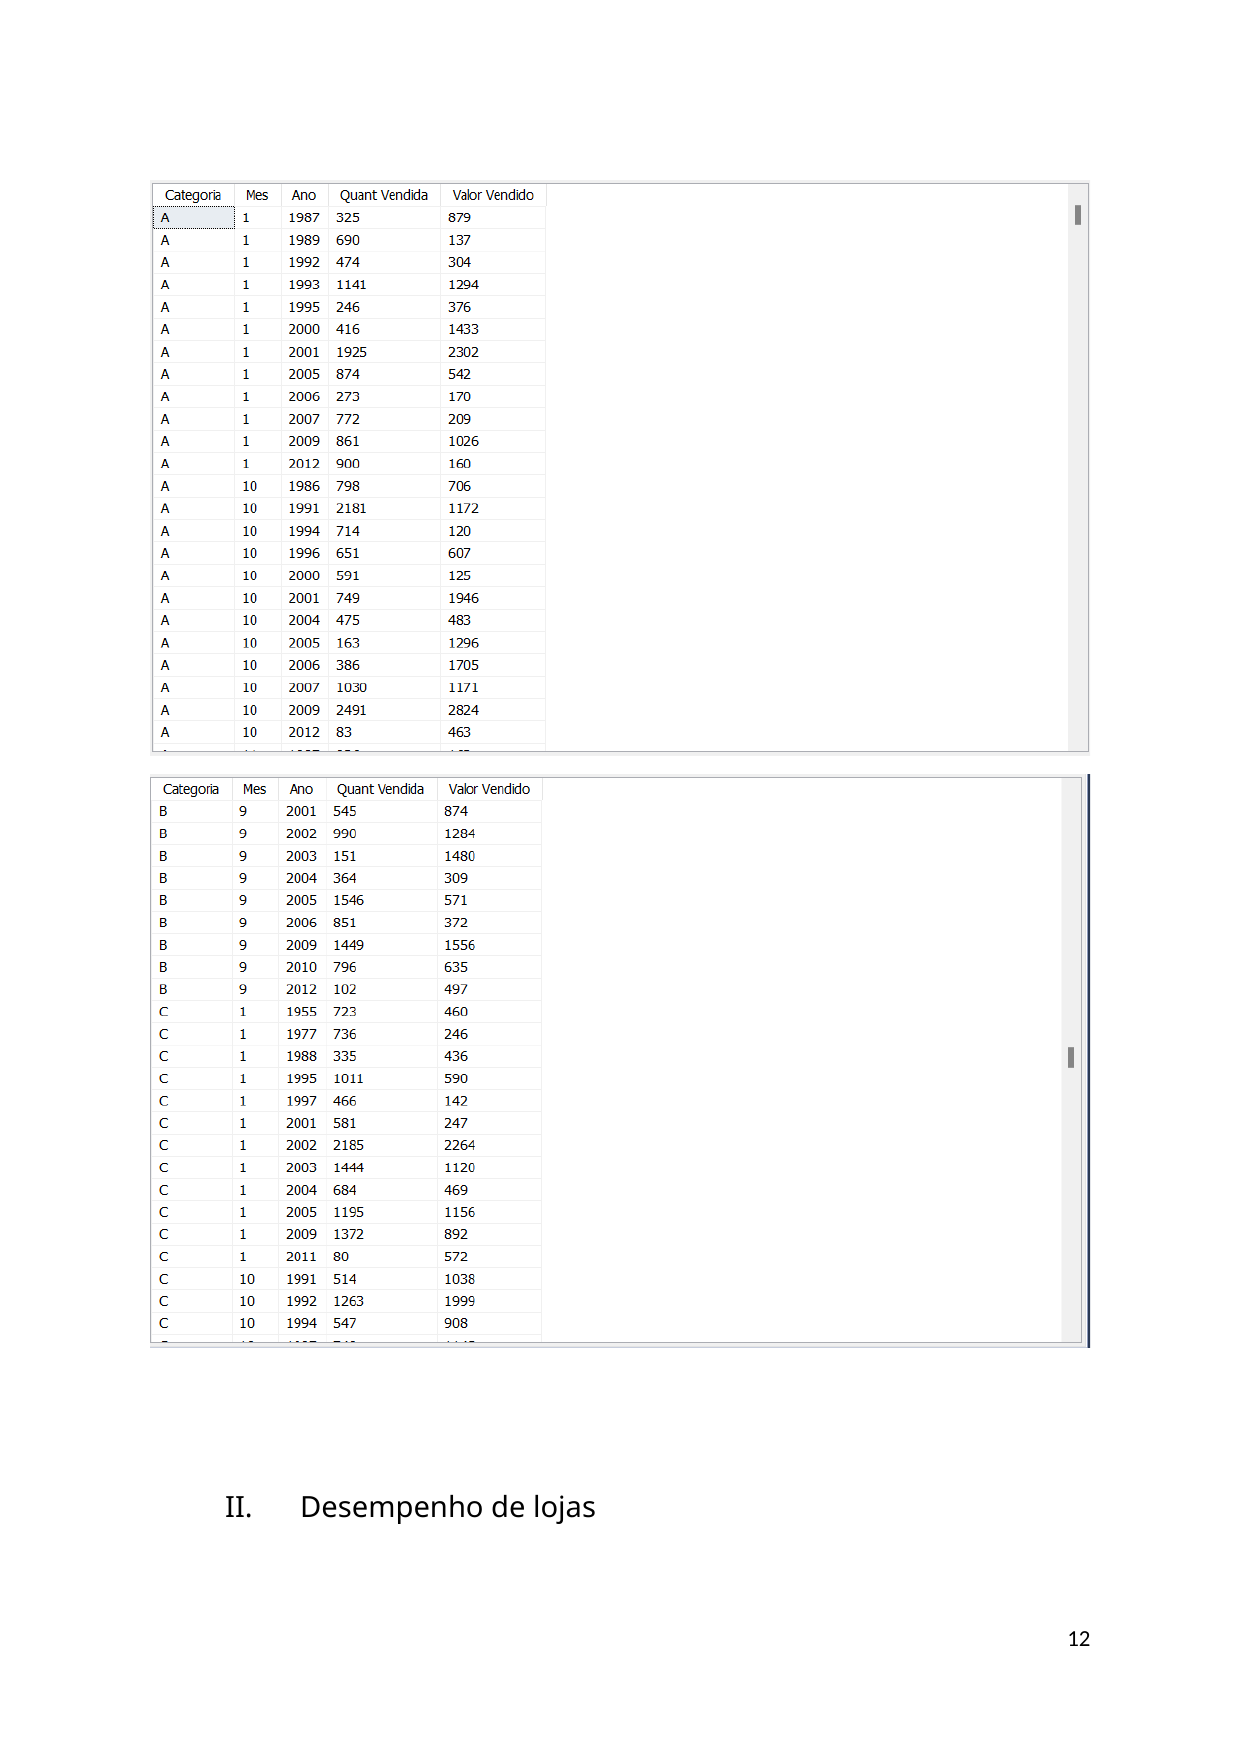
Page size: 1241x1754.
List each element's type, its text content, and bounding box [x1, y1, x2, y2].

list Desempenho de lojas [225, 1486, 1090, 1526]
picture [150, 774, 1091, 1348]
picture [150, 180, 1091, 756]
